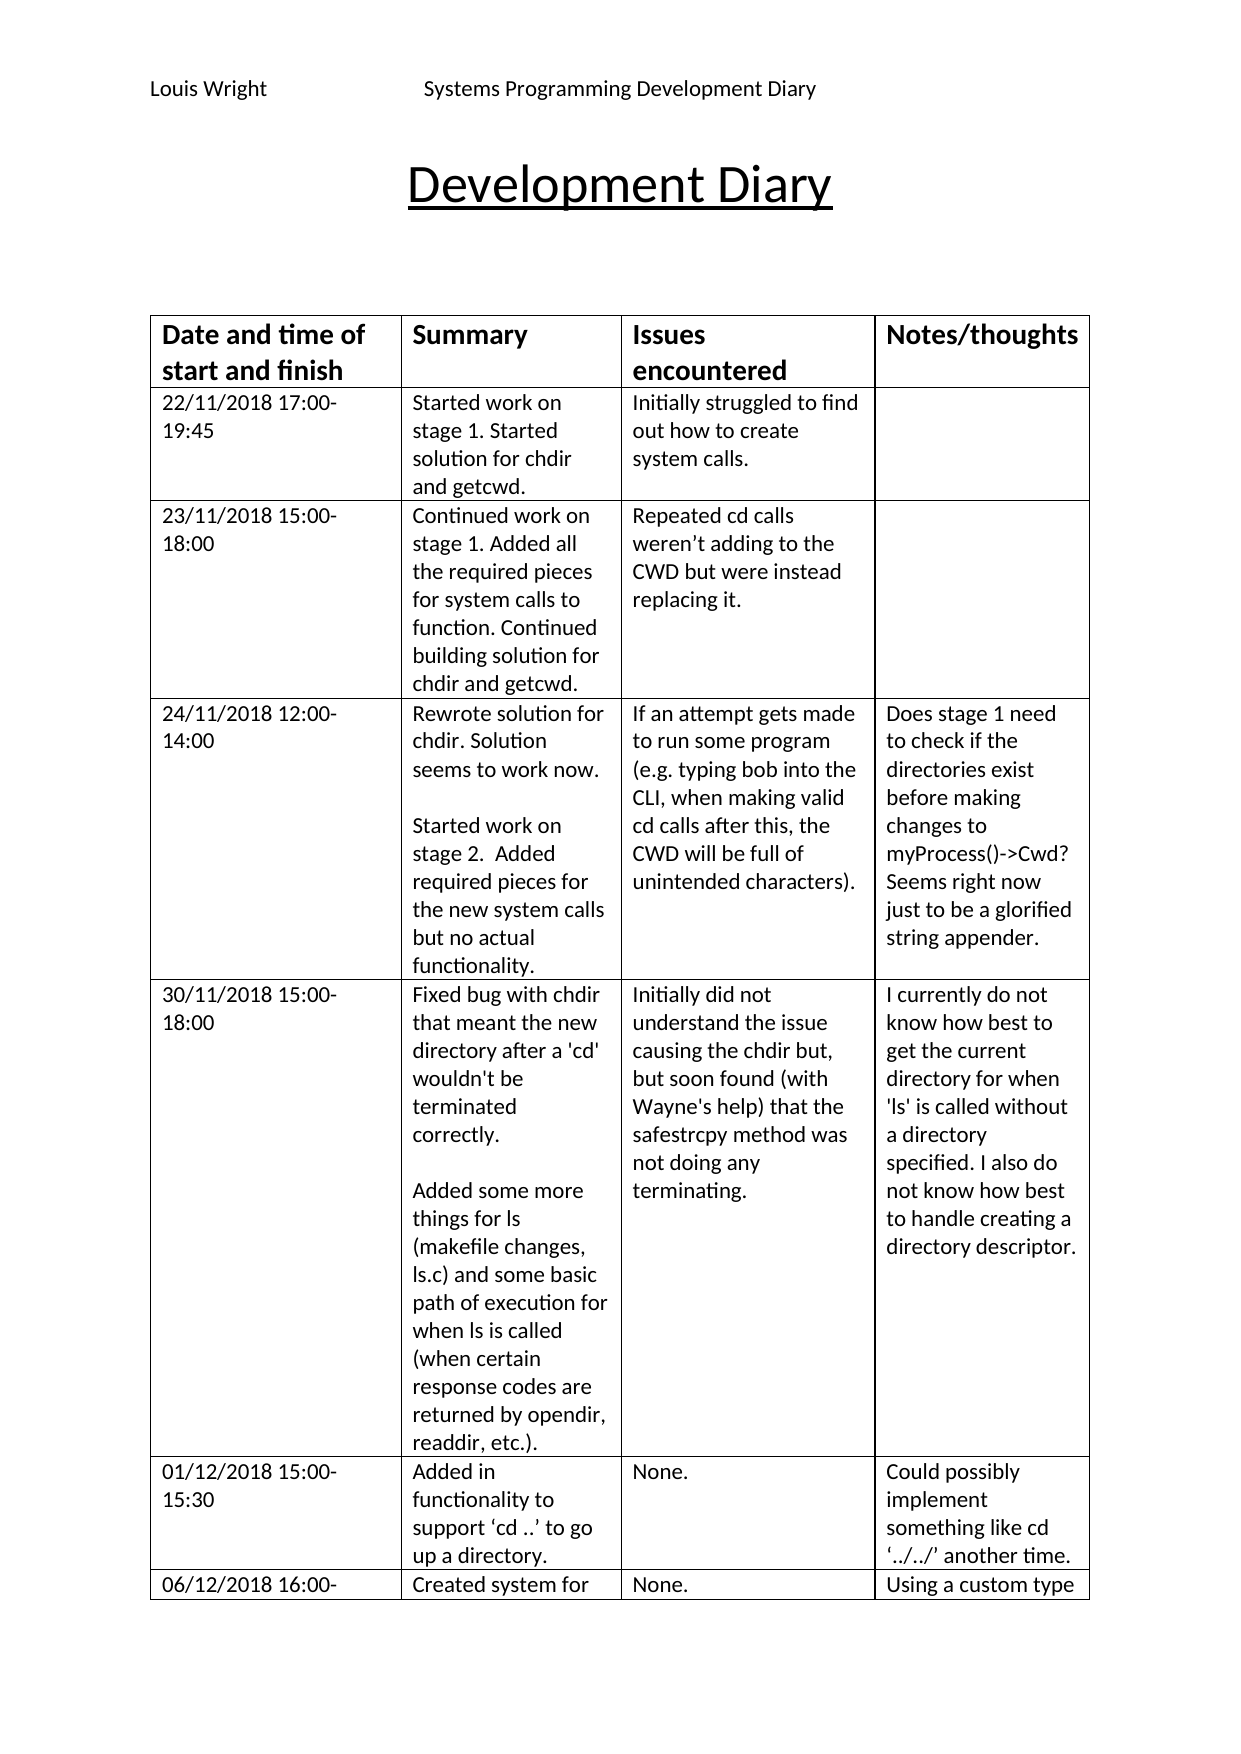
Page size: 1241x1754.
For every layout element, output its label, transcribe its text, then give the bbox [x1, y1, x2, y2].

table_cell 23/11/2018 15:00-18:00 [151, 501, 401, 698]
table_cell Could possibly implement something like cd ‘../../’ another time. [876, 1457, 1089, 1569]
table_cell I currently do not know how best to get the current directory for when 'ls' is called without a directory specified. I also do not know how best to handle creating a directory descriptor. [876, 980, 1089, 1456]
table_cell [151, 1570, 401, 1598]
table_cell None. [622, 1457, 874, 1569]
text Development Diary [150, 150, 1090, 216]
table_cell [876, 501, 1089, 698]
table_cell 30/11/2018 15:00-18:00 [151, 980, 401, 1456]
table_cell 22/11/2018 17:00-19:45 [151, 388, 401, 500]
table_cell 24/11/2018 12:00-14:00 [151, 699, 401, 979]
table_cell Fixed bug with chdir that meant the new directory after a 'cd' wouldn't be terminated correctly. Added some more things for ls (makefile changes, ls.c) and some basic path of execution for when ls is called (when certain response codes are returned by opendir, readdir, etc.). [402, 980, 621, 1456]
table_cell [876, 1570, 1089, 1598]
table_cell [402, 1570, 621, 1598]
table_header Date and time of start and finish [151, 316, 401, 387]
table_cell None. [622, 1570, 874, 1598]
table_header Issues encountered [622, 316, 874, 387]
table_cell Rewrote solution for chdir. Solution seems to work now. Started work on stage 2. Added required pieces for the new system calls but no actual functionality. [402, 699, 621, 979]
table_cell Started work on stage 1. Started solution for chdir and getcwd. [402, 388, 621, 500]
table_cell Initially did not understand the issue causing the chdir but, but soon found (with Wayne's help) that the safestrcpy method was not doing any terminating. [622, 980, 874, 1456]
table_cell Continued work on stage 1. Added all the required pieces for system calls to function. Continued building solution for chdir and getcwd. [402, 501, 621, 698]
table_header Summary [402, 316, 621, 387]
table_cell Added in functionality to support ‘cd ..’ to go up a directory. [402, 1457, 621, 1569]
table_cell Does stage 1 need to check if the directories exist before making changes to myProcess()->Cwd? Seems right now just to be a glorified string appender. [876, 699, 1089, 979]
table_cell Initially struggled to find out how to create system calls. [622, 388, 874, 500]
table_cell Repeated cd calls weren’t adding to the CWD but were instead replacing it. [622, 501, 874, 698]
table_cell If an attempt gets made to run some program (e.g. typing bob into the CLI, when making valid cd calls after this, the CWD will be full of unintended characters). [622, 699, 874, 979]
table_header Notes/thoughts [876, 316, 1089, 387]
table_cell [876, 388, 1089, 500]
table_cell 01/12/2018 15:00-15:30 [151, 1457, 401, 1569]
